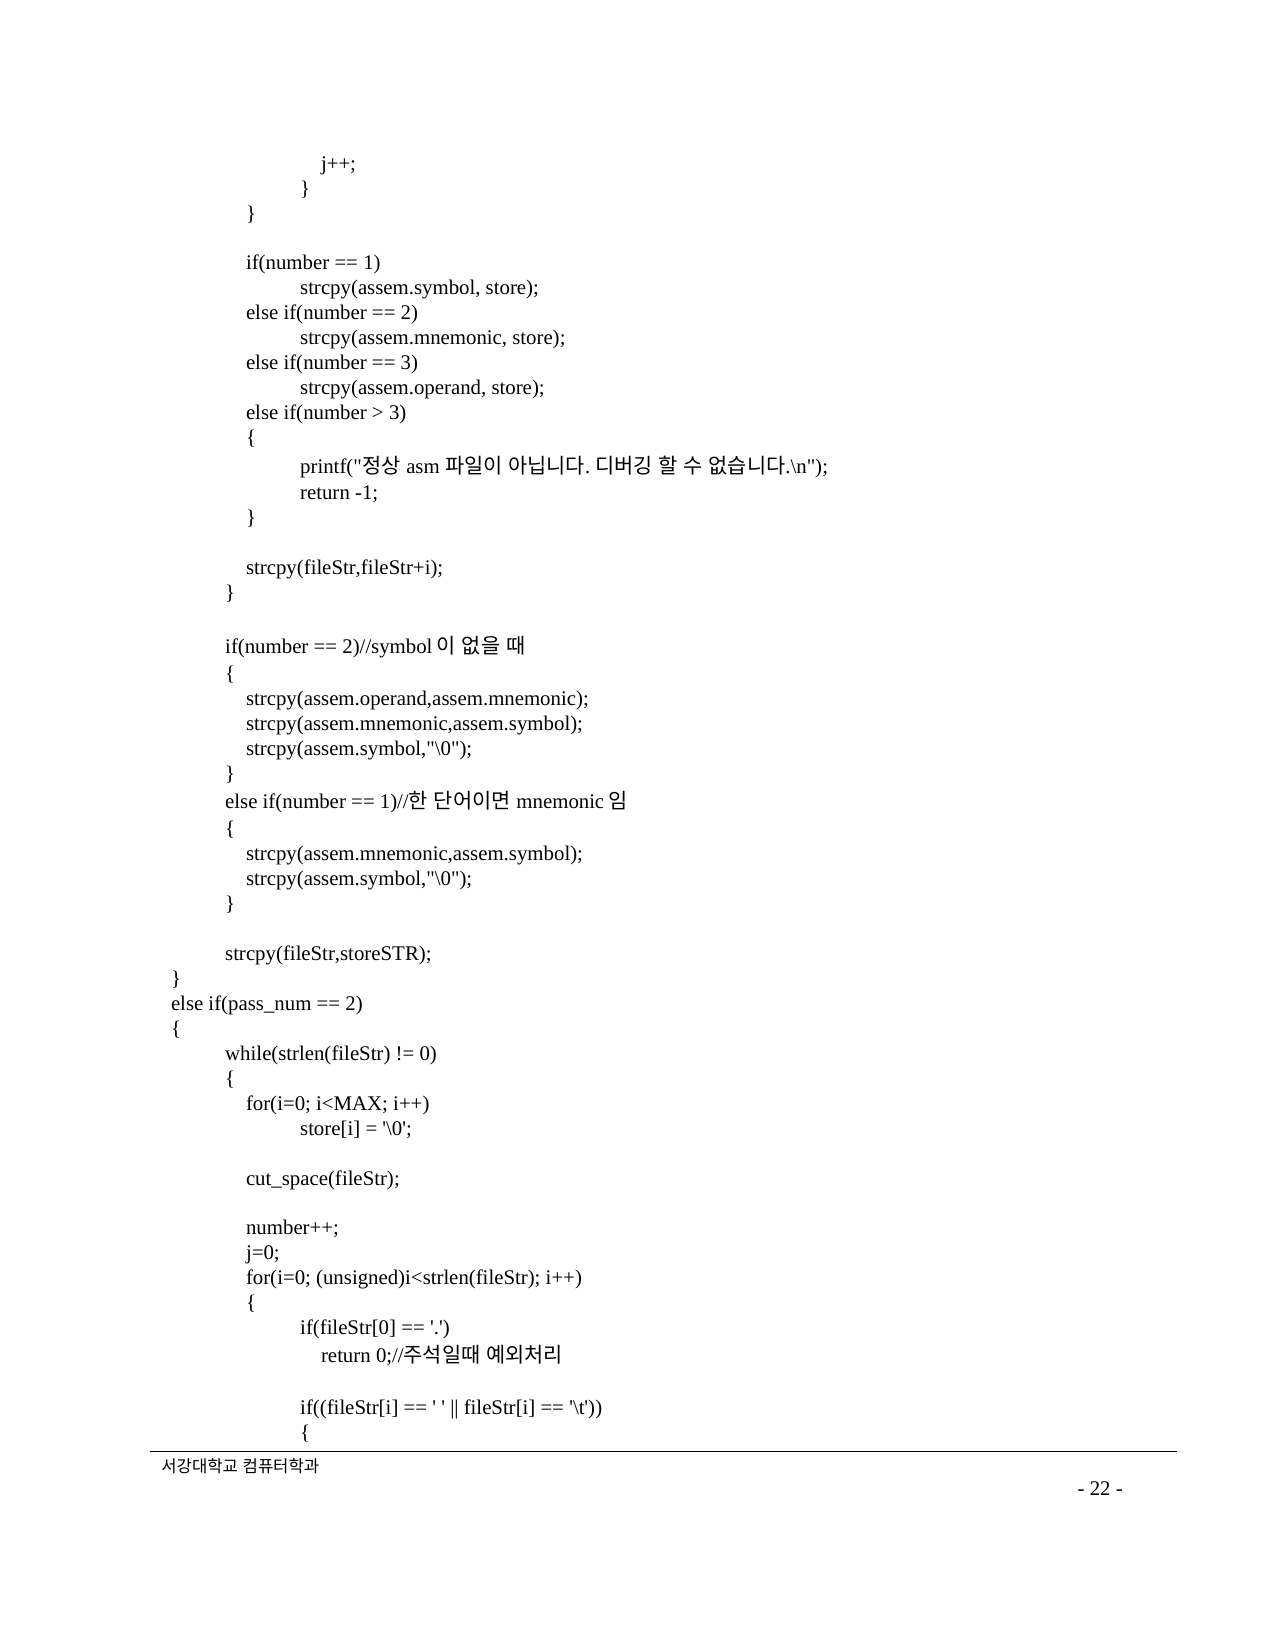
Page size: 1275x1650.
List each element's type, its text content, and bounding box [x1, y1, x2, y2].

text strcpy(assem.mnemonic,assem.symbol); [150, 709, 1125, 734]
text strcpy(assem.mnemonic,assem.symbol); [150, 840, 1125, 865]
text } [150, 504, 1125, 529]
text while(strlen(fileStr) != 0) [150, 1040, 1125, 1065]
text } [150, 965, 1125, 990]
text else if(pass_num == 2) [150, 990, 1125, 1015]
text store[i] = '\0'; [150, 1115, 1125, 1140]
text cut_space(fileStr); [150, 1165, 1125, 1190]
text { [150, 1065, 1125, 1090]
text else if(number == 1)//한 단어이면 mnemonic임 [150, 784, 1125, 815]
text number++; [150, 1214, 1125, 1239]
text } [150, 175, 1125, 200]
text strcpy(fileStr,storeSTR); [150, 940, 1125, 965]
text if(number == 1) [150, 249, 1125, 274]
text for(i=0; i<MAX; i++) [150, 1090, 1125, 1115]
text return -1; [150, 479, 1125, 504]
text else if(number > 3) [150, 399, 1125, 424]
text else if(number == 2) [150, 299, 1125, 324]
text } [150, 759, 1125, 784]
text strcpy(assem.symbol,"\0"); [150, 865, 1125, 890]
text strcpy(assem.mnemonic, store); [150, 324, 1125, 349]
text { [150, 659, 1125, 684]
text return 0;//주석일때 예외처리 [150, 1339, 1125, 1369]
text if(fileStr[0] == '.') [150, 1314, 1125, 1339]
text strcpy(assem.operand, store); [150, 374, 1125, 399]
text } [150, 890, 1125, 915]
text strcpy(assem.symbol,"\0"); [150, 734, 1125, 759]
text { [150, 1015, 1125, 1040]
text strcpy(fileStr,fileStr+i); [150, 554, 1125, 579]
text strcpy(assem.symbol, store); [150, 274, 1125, 299]
text } [150, 200, 1125, 225]
text j++; [150, 150, 1125, 175]
text if(number == 2)//symbol이 없을 때 [150, 629, 1125, 659]
text j=0; [150, 1239, 1125, 1264]
text { [150, 1289, 1125, 1314]
text printf("정상 asm 파일이 아닙니다. 디버깅 할 수 없습니다.\n"); [150, 449, 1125, 479]
text { [150, 815, 1125, 840]
text strcpy(assem.operand,assem.mnemonic); [150, 684, 1125, 709]
text else if(number == 3) [150, 349, 1125, 374]
text for(i=0; (unsigned)i<strlen(fileStr); i++) [150, 1264, 1125, 1289]
text { [150, 1419, 1125, 1444]
text } [150, 579, 1125, 604]
text { [150, 424, 1125, 449]
text if((fileStr[i] == ' ' || fileStr[i] == '\t')) [150, 1394, 1125, 1419]
